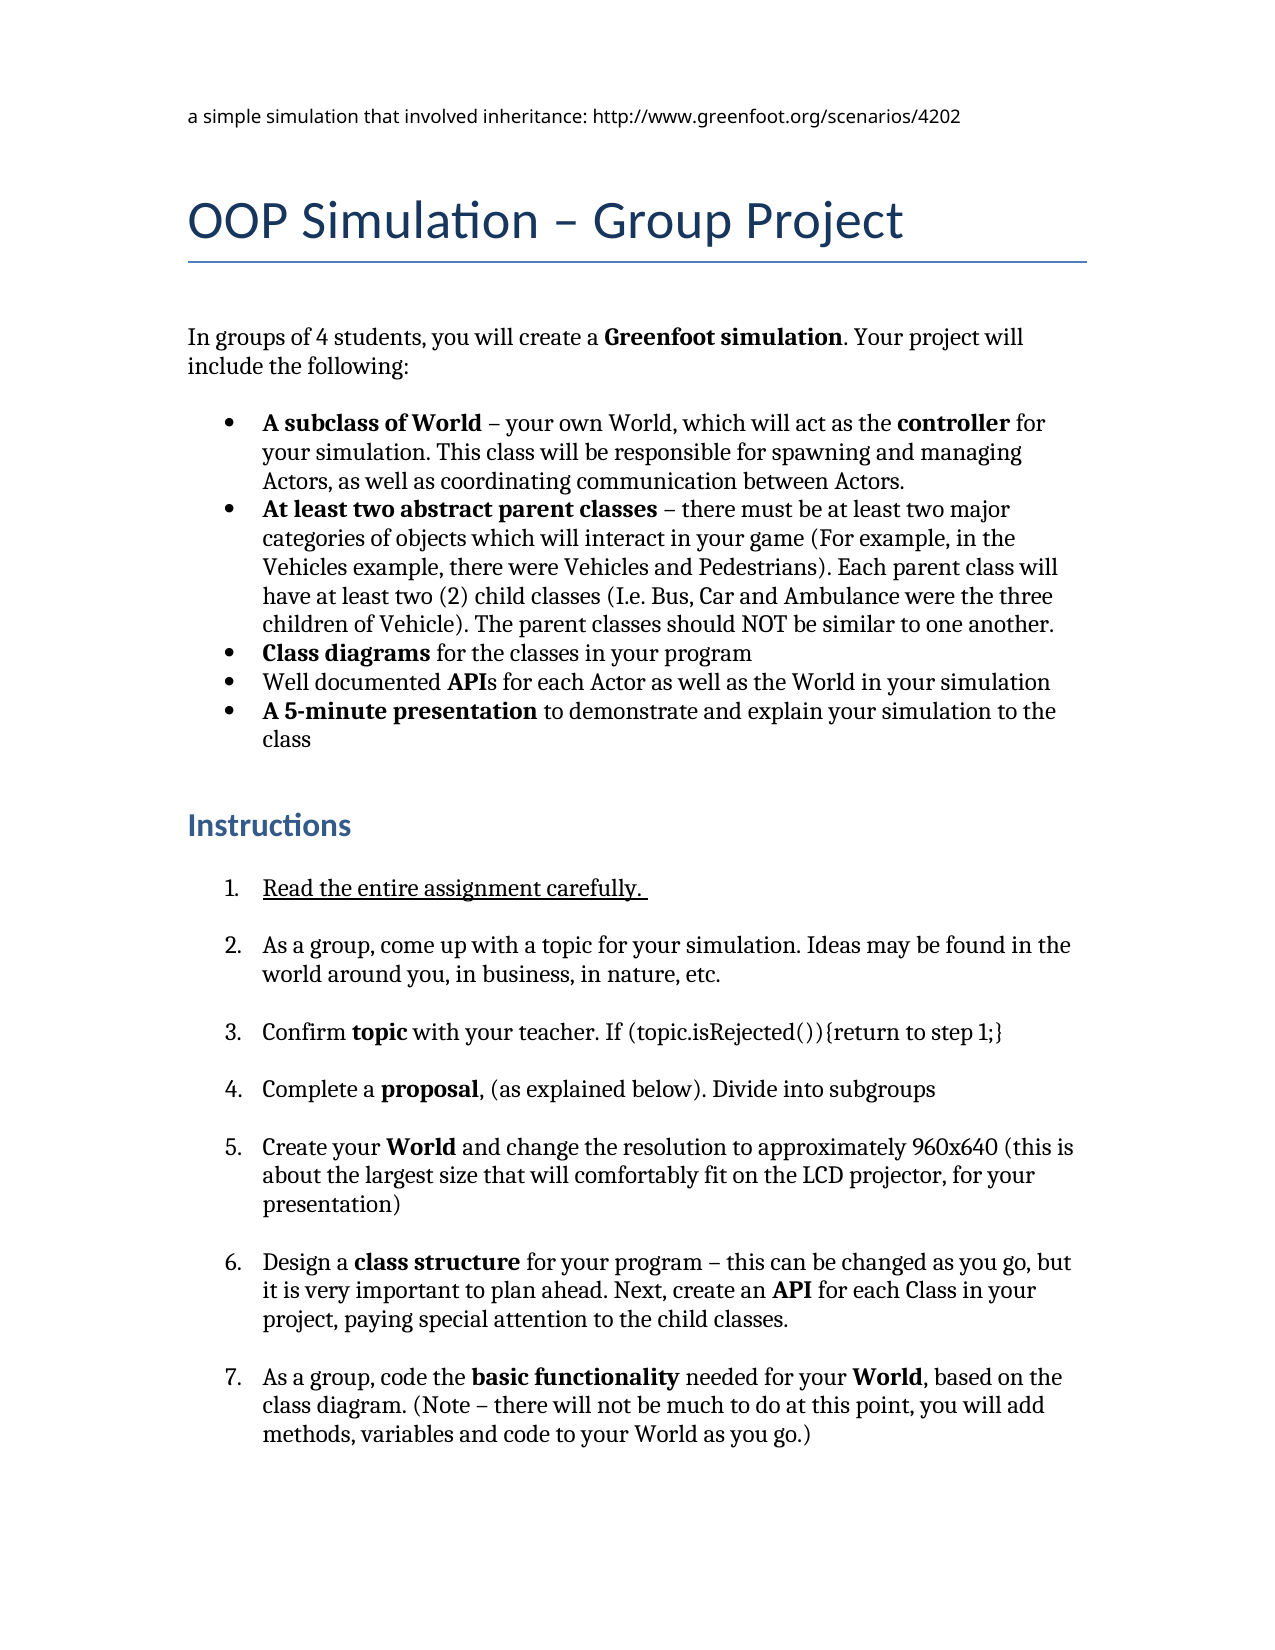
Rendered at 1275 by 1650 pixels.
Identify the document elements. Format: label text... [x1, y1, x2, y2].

list As a group, come up with a topic for your simulation. Ideas may be found in the world around you, in business, in nature, etc. [225, 931, 1087, 989]
list A 5-minute presentation to demonstrate and explain your simulation to the class [225, 697, 1087, 754]
list At least two abstract parent classes – there must be at least two major categories of objects which will interact in your game (For example, in the Vehicles example, there were Vehicles and Pedestrians). Each parent class will have at least two (2) child classes (I.e. Bus, Car and Ambulance were the three children of Vehicle). The parent classes should NOT be similar to one another. [225, 495, 1087, 639]
list Create your World and change the resolution to approximately 960x640 (this is about the largest size that will comfortably fit on the LCD projector, for your presentation) [225, 1132, 1087, 1219]
list As a group, code the basic functionality needed for your World, based on the class diagram. (Note – there will not be much to do at this point, you will add methods, variables and code to your World as you go.) [225, 1362, 1087, 1449]
title OOP Simulation – Group Project [187, 186, 1087, 263]
list Class diagrams for the classes in your program [225, 639, 1087, 668]
list Well documented APIs for each Actor as well as the World in your simulation [225, 668, 1087, 697]
text In groups of 4 students, you will create a Greenfoot simulation. Your project will include the following: [187, 323, 1087, 380]
list A subclass of World – your own World, which will act as the controller for your simulation. This class will be responsible for spawning and managing Actors, as well as coordinating communication between Actors. [225, 409, 1087, 495]
list Complete a proposal, (as explained below). Divide into subgroups [225, 1075, 1087, 1104]
subtitle Instructions [187, 804, 1087, 845]
list Design a class structure for your program – this can be changed as you go, but it is very important to plan ahead. Next, create an API for each Class in your project, paying special attention to the child classes. [225, 1247, 1087, 1334]
list Confirm topic with your teacher. If (topic.isRejected()){return to step 1;} [225, 1017, 1087, 1046]
list Read the entire assignment carefully. [225, 874, 1087, 902]
